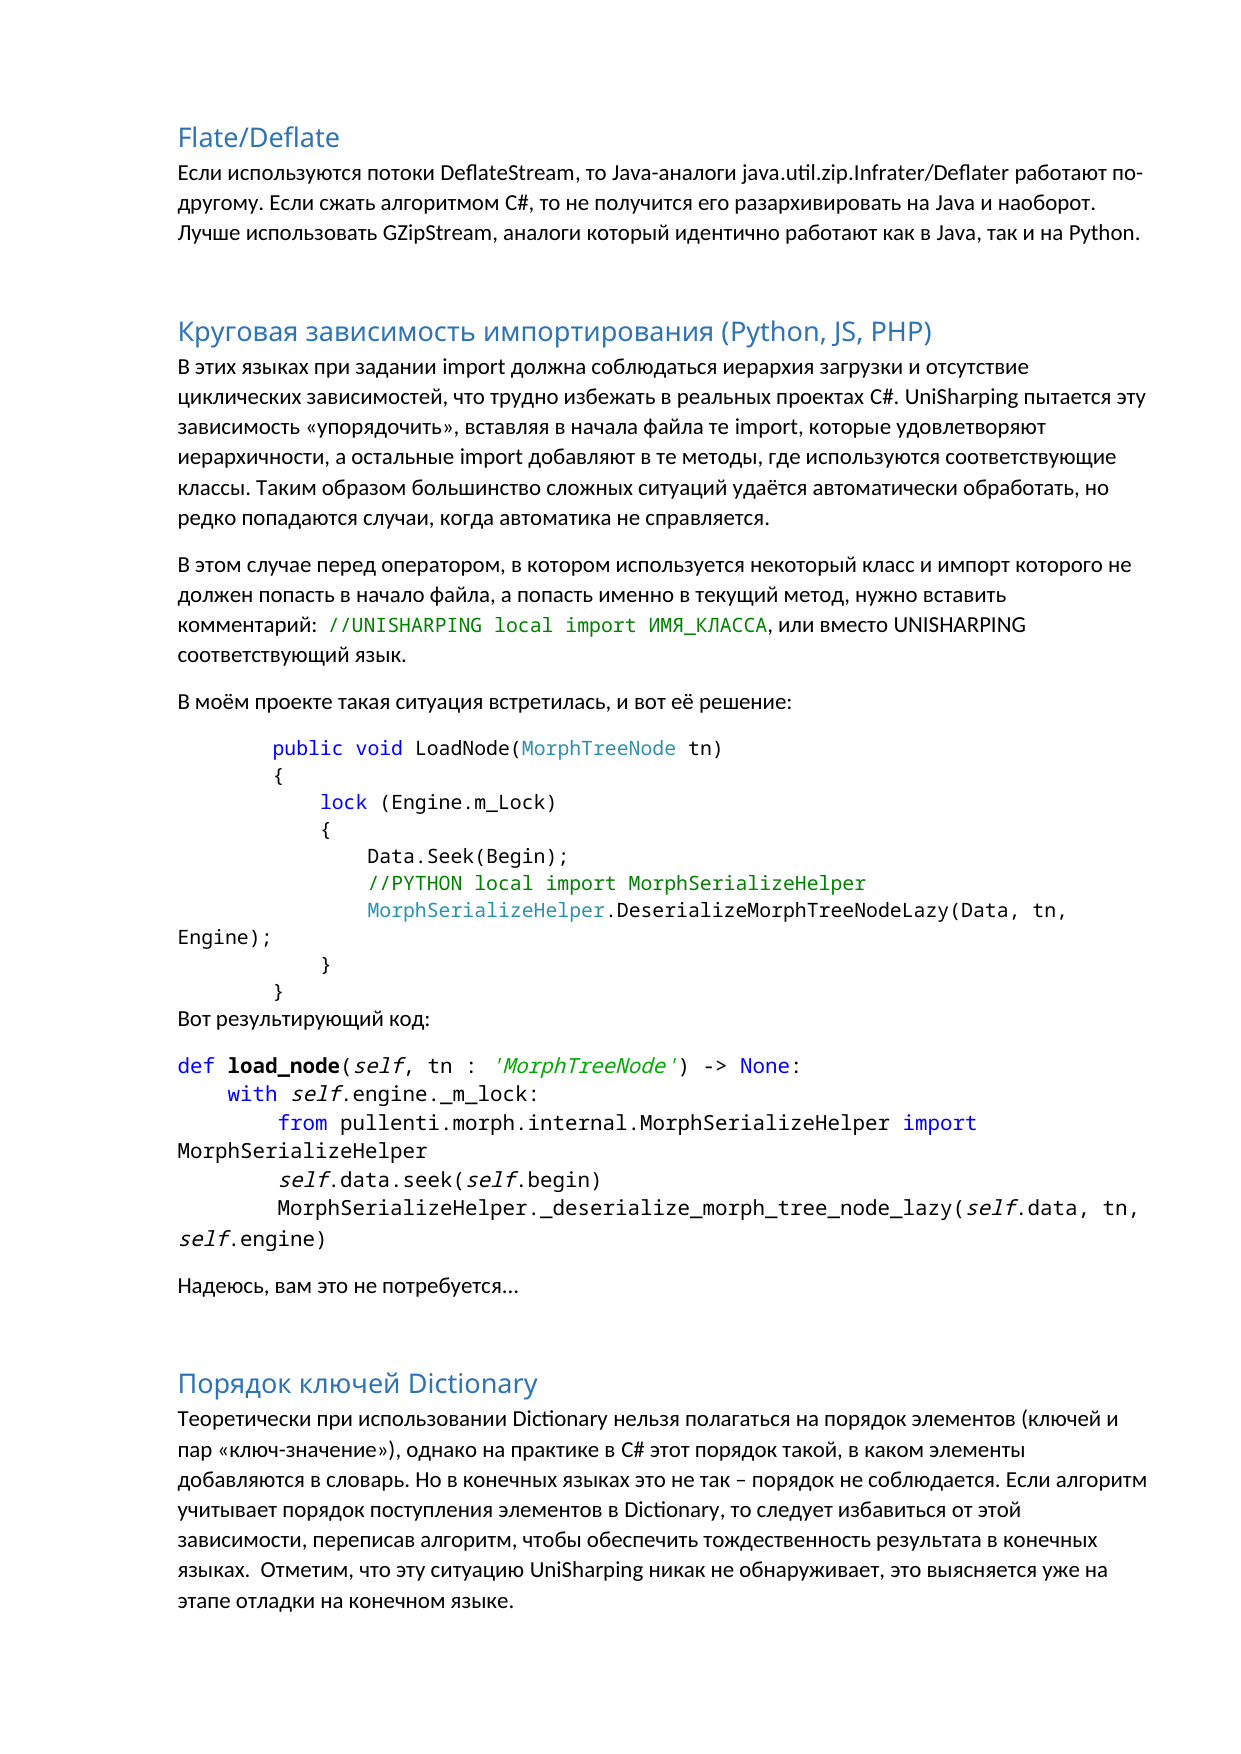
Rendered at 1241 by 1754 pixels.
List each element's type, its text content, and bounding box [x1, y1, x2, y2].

text //PYTHON local import MorphSerializeHelper [177, 869, 1152, 896]
text from pullenti.morph.internal.MorphSerializeHelper import MorphSerializeHelper [177, 1108, 1152, 1165]
text } [177, 977, 1152, 1004]
text { [177, 761, 1152, 788]
text Вот результирующий код: [177, 1004, 1152, 1032]
text Data.Seek(Begin); [177, 842, 1152, 869]
text MorphSerializeHelper._deserialize_morph_tree_node_lazy(self.data, tn, self.engine) [177, 1193, 1152, 1252]
text MorphSerializeHelper.DeserializeMorphTreeNodeLazy(Data, tn, Engine); [177, 896, 1152, 950]
subtitle Порядок ключей Dictionary [177, 1365, 1152, 1402]
text { [177, 815, 1152, 842]
text В этих языках при задании import должна соблюдаться иерархия загрузки и отсутствие циклических зависимостей, что трудно избежать в реальных проектах C#. UniSharping пытается эту зависимость «упорядочить», вставляя в начала файла те import, которые удовлетворяют иерархичности, а остальные import добавляют в те методы, где используются соответствующие классы. Таким образом большинство сложных ситуаций удаётся автоматически обработать, но редко попадаются случаи, когда автоматика не справляется. [177, 352, 1152, 531]
text } [177, 950, 1152, 977]
subtitle Flate/Deflate [177, 118, 1152, 155]
text with self.engine._m_lock: [177, 1079, 1152, 1108]
text В моём проекте такая ситуация встретилась, и вот её решение: [177, 687, 1152, 715]
subtitle Круговая зависимость импортирования (Python, JS, PHP) [177, 312, 1152, 349]
text self.data.seek(self.begin) [177, 1165, 1152, 1193]
text def load_node(self, tn : 'MorphTreeNode') -> None: [177, 1051, 1152, 1079]
text public void LoadNode(MorphTreeNode tn) [177, 734, 1152, 761]
text В этом случае перед оператором, в котором используется некоторый класс и импорт которого не должен попасть в начало файла, а попасть именно в текущий метод, нужно вставить комментарий: //UNISHARPING local import ИМЯ_КЛАССА, или вместо UNISHARPING соответствующий язык. [177, 550, 1152, 668]
text Надеюсь, вам это не потребуется... [177, 1271, 1152, 1299]
text lock (Engine.m_Lock) [177, 788, 1152, 815]
